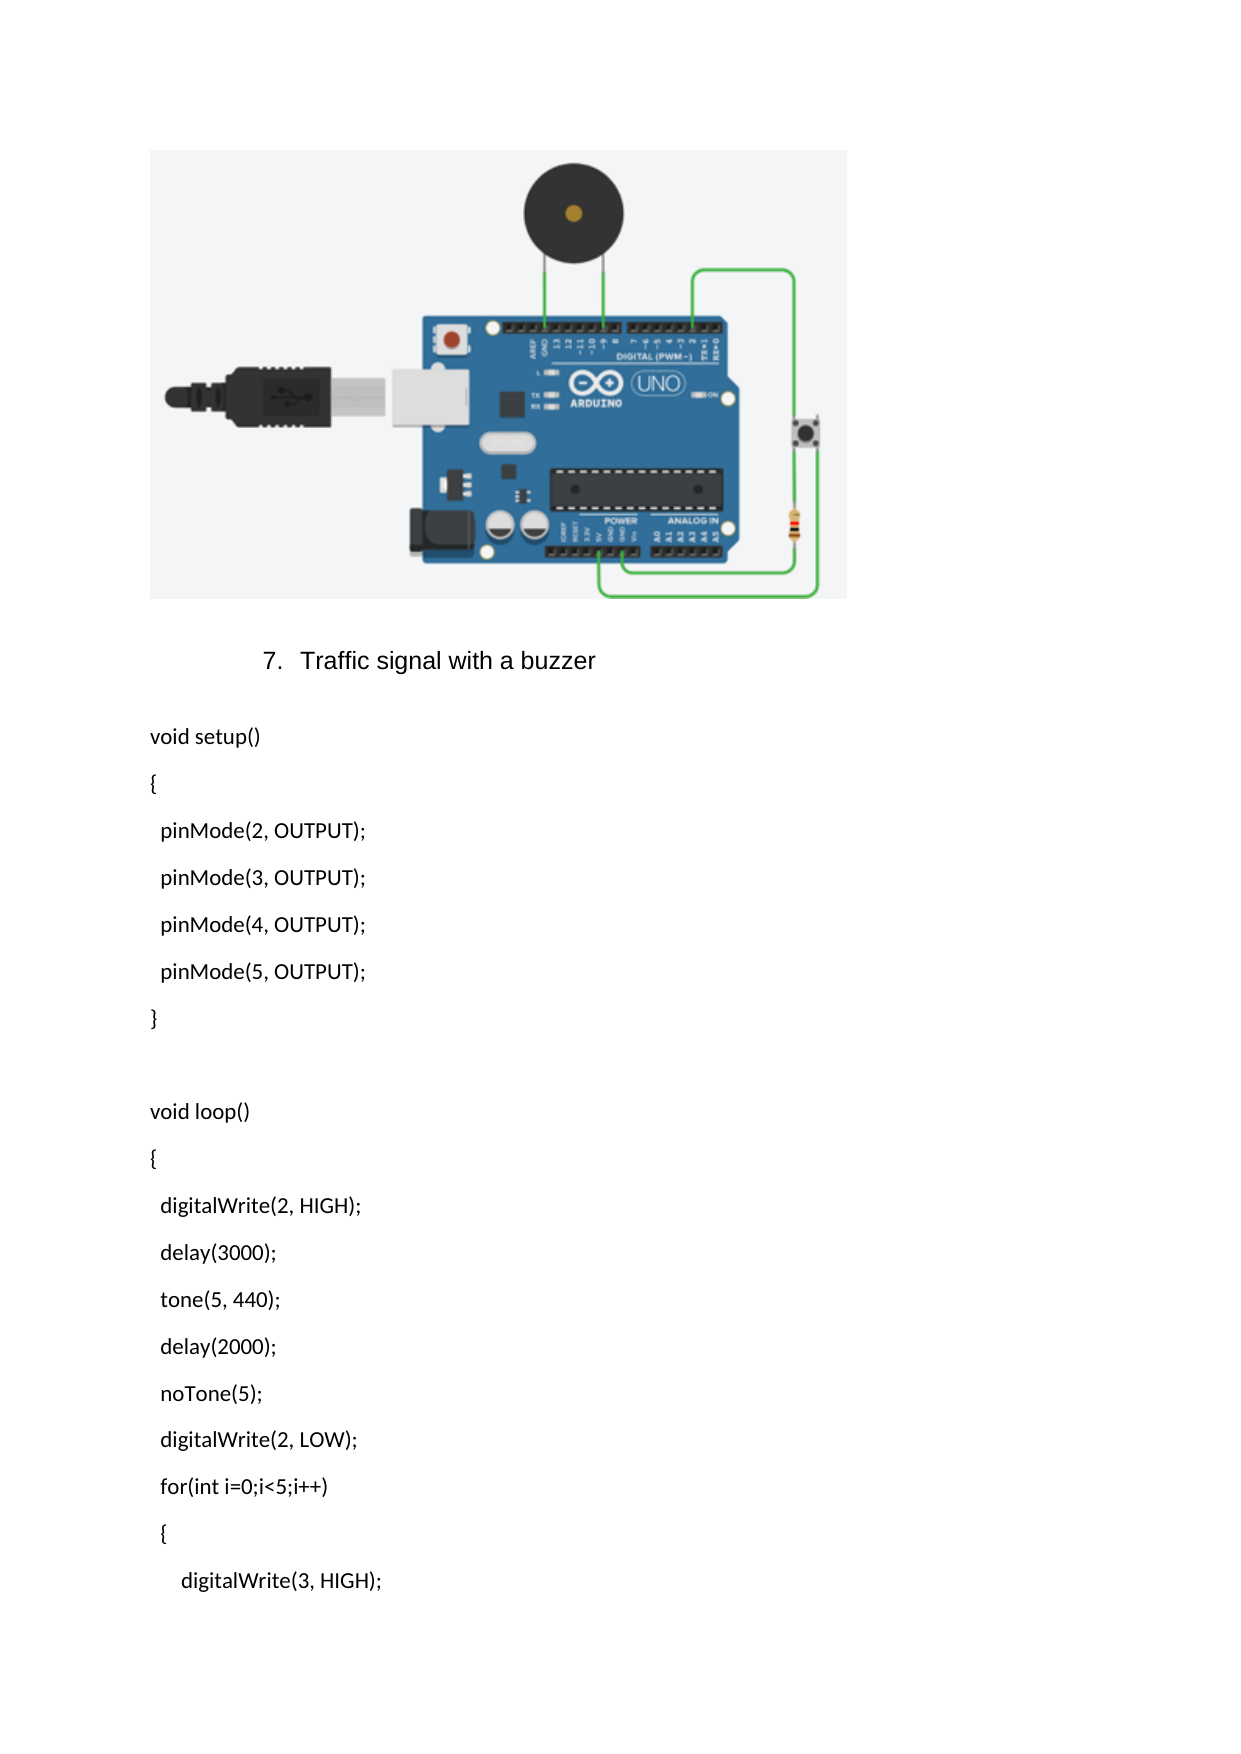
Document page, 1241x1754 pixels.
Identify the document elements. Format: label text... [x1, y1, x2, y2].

text delay(2000); [150, 1332, 1090, 1360]
text digitalWrite(3, HIGH); [150, 1566, 1090, 1594]
text digitalWrite(2, LOW); [150, 1426, 1090, 1454]
text void setup() [150, 722, 1090, 751]
text pinMode(3, OUTPUT); [150, 863, 1090, 891]
text delay(3000); [150, 1238, 1090, 1266]
picture [150, 150, 847, 599]
text pinMode(2, OUTPUT); [150, 816, 1090, 844]
text noTone(5); [150, 1379, 1090, 1407]
list Traffic signal with a buzzer [262, 646, 1090, 675]
text tone(5, 440); [150, 1285, 1090, 1313]
text } [150, 1004, 1090, 1032]
text pinMode(4, OUTPUT); [150, 910, 1090, 938]
text for(int i=0;i<5;i++) [150, 1472, 1090, 1501]
text { [150, 1519, 1090, 1547]
text { [150, 769, 1090, 797]
text digitalWrite(2, HIGH); [150, 1191, 1090, 1219]
text void loop() [150, 1097, 1090, 1126]
text { [150, 1144, 1090, 1172]
text pinMode(5, OUTPUT); [150, 957, 1090, 985]
